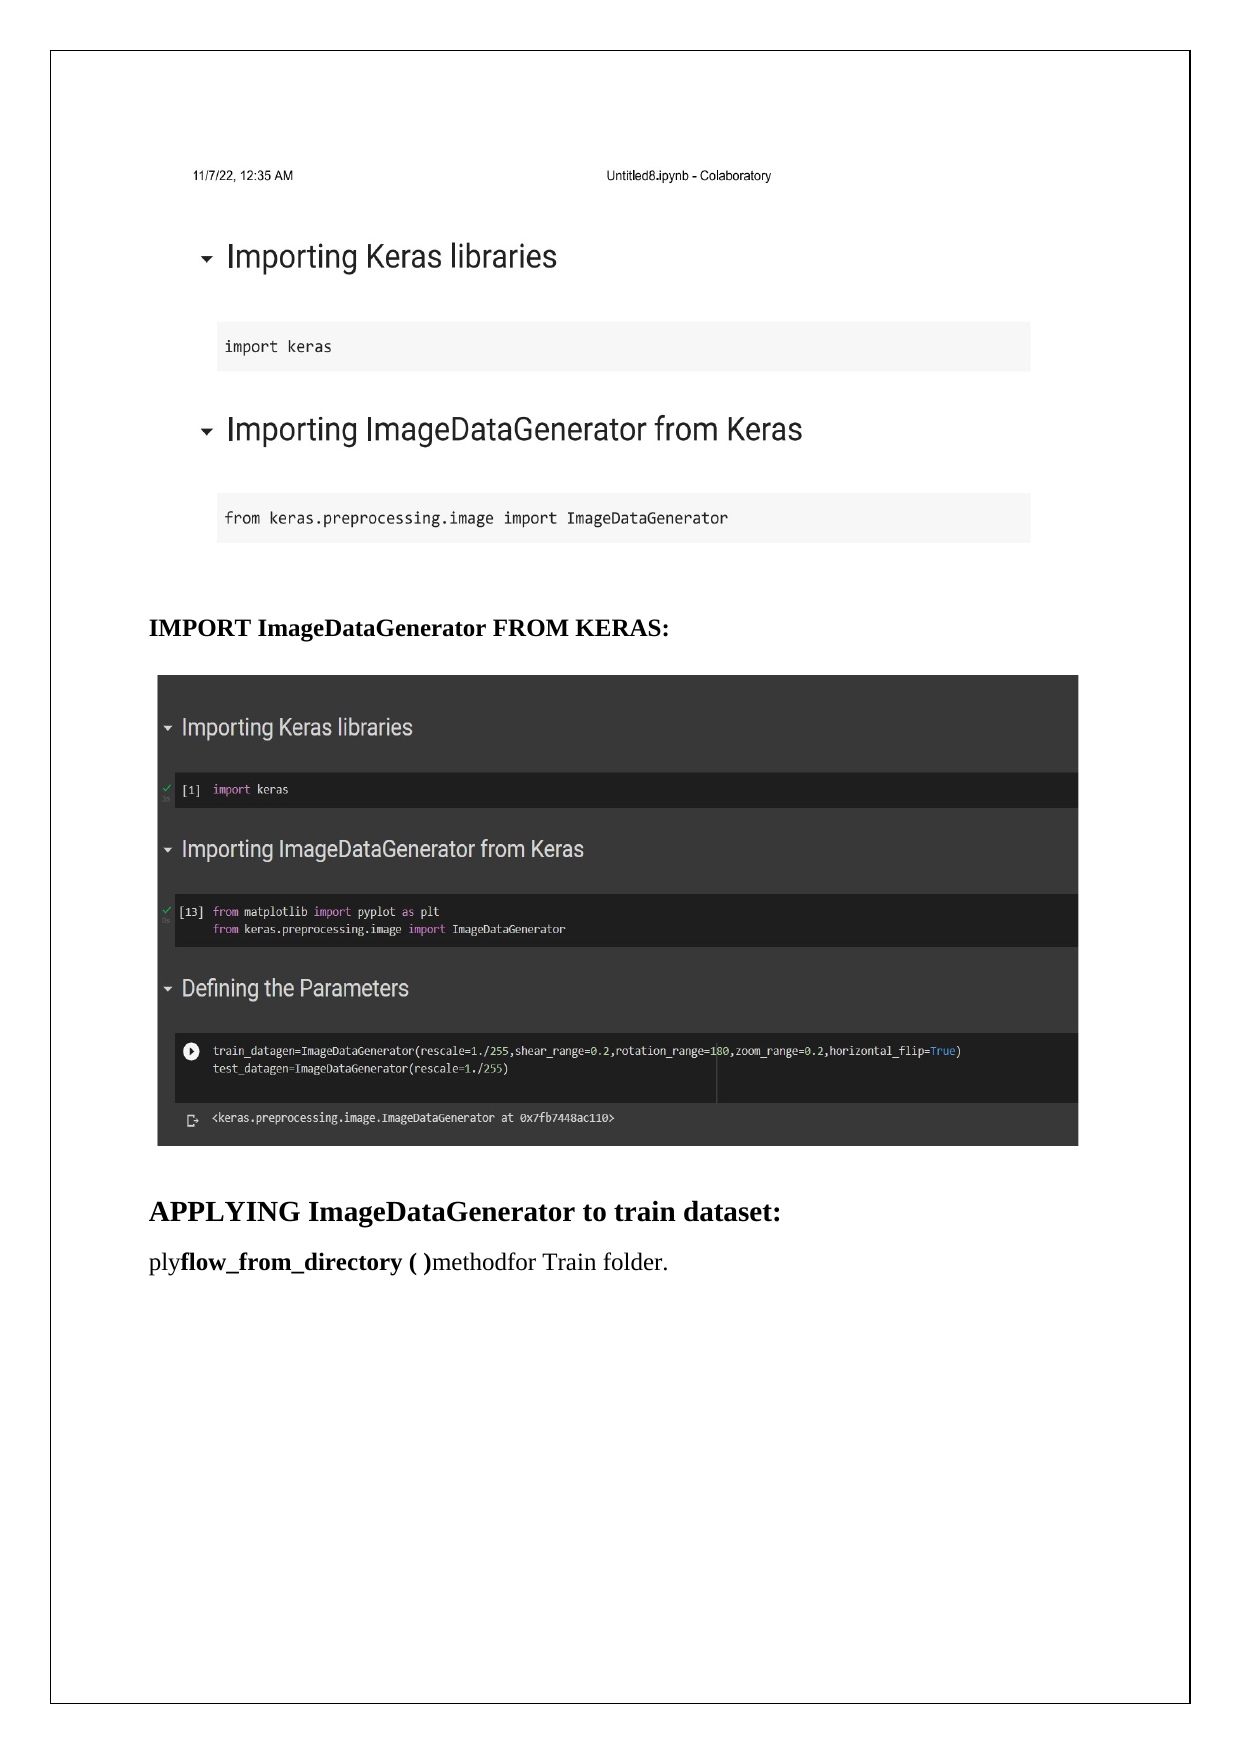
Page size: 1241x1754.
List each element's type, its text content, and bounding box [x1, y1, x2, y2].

text IMPORT ImageDataGenerator FROM KERAS: [148, 613, 1160, 642]
text APPLYING ImageDataGenerator to train dataset: [148, 1194, 1160, 1228]
picture [157, 675, 1079, 1146]
text plyflow_from_directory ( )methodfor Train folder. [148, 1247, 1093, 1276]
picture [156, 151, 1067, 580]
